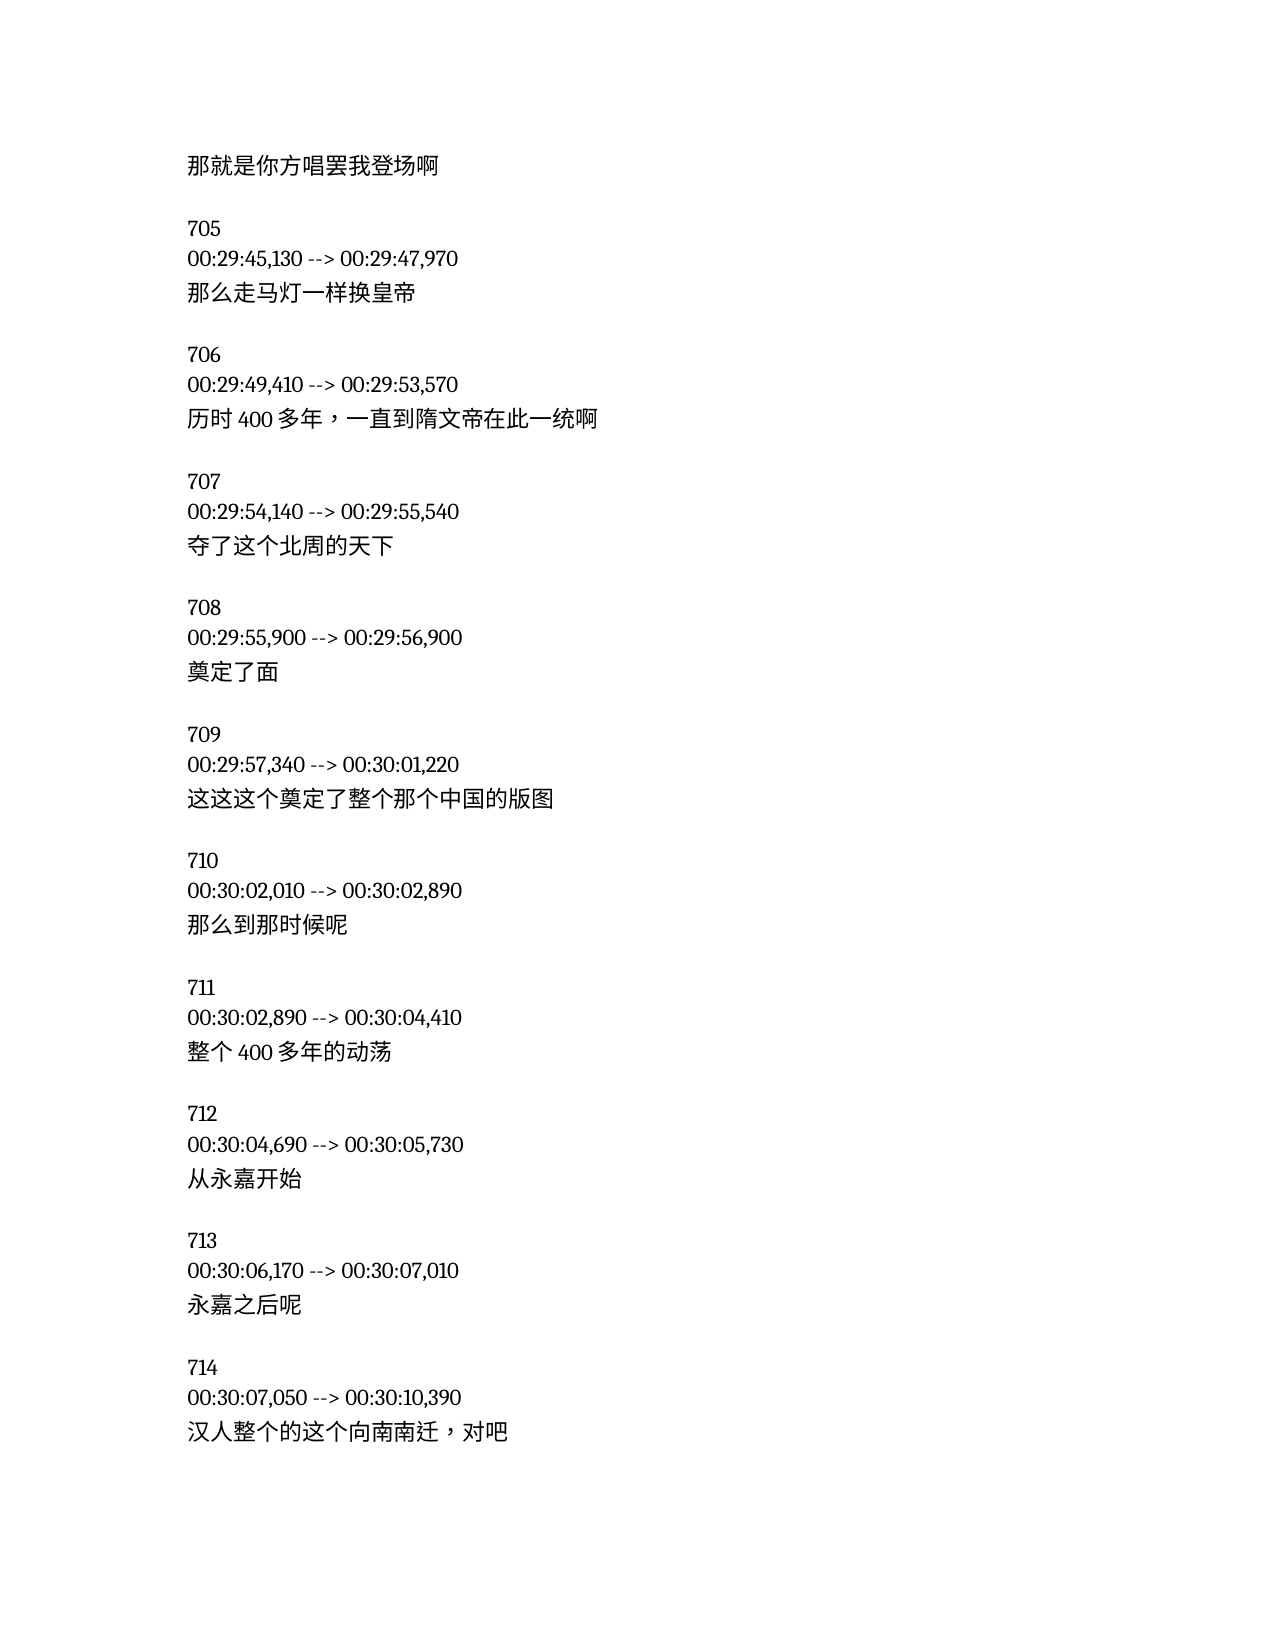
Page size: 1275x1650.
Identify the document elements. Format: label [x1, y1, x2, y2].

text [187, 150, 1087, 1477]
